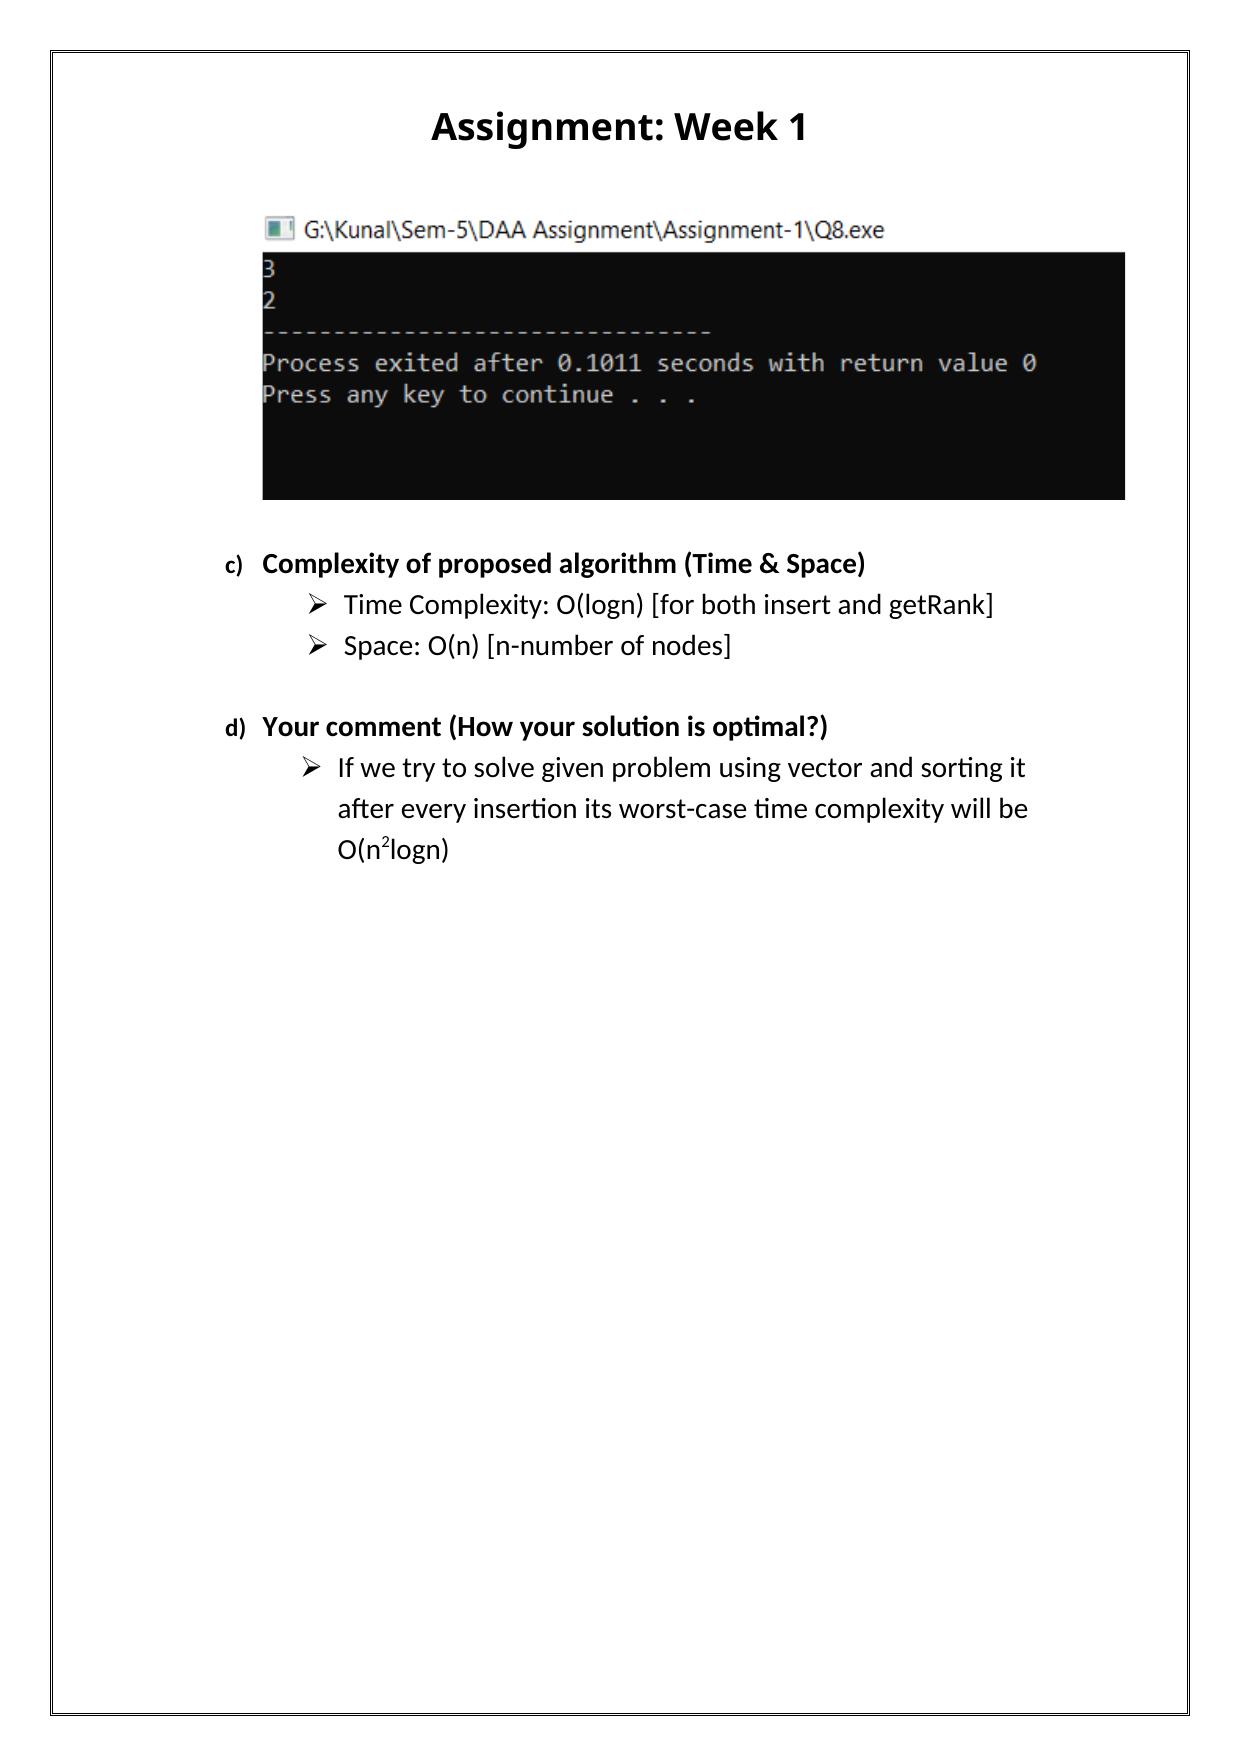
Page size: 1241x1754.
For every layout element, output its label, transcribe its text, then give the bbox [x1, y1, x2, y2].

list Your comment (How your solution is optimal?) [225, 708, 1053, 744]
list Time Complexity: O(logn) [for both insert and getRank] [306, 586, 1053, 621]
picture [262, 207, 1125, 500]
list Complexity of proposed algorithm (Time & Space) [225, 545, 1053, 580]
list Space: O(n) [n-number of nodes] [306, 627, 1053, 662]
list If we try to solve given problem using vector and sorting it after every insertion its worst-case time complexity will be O(n2logn) [300, 749, 1053, 867]
